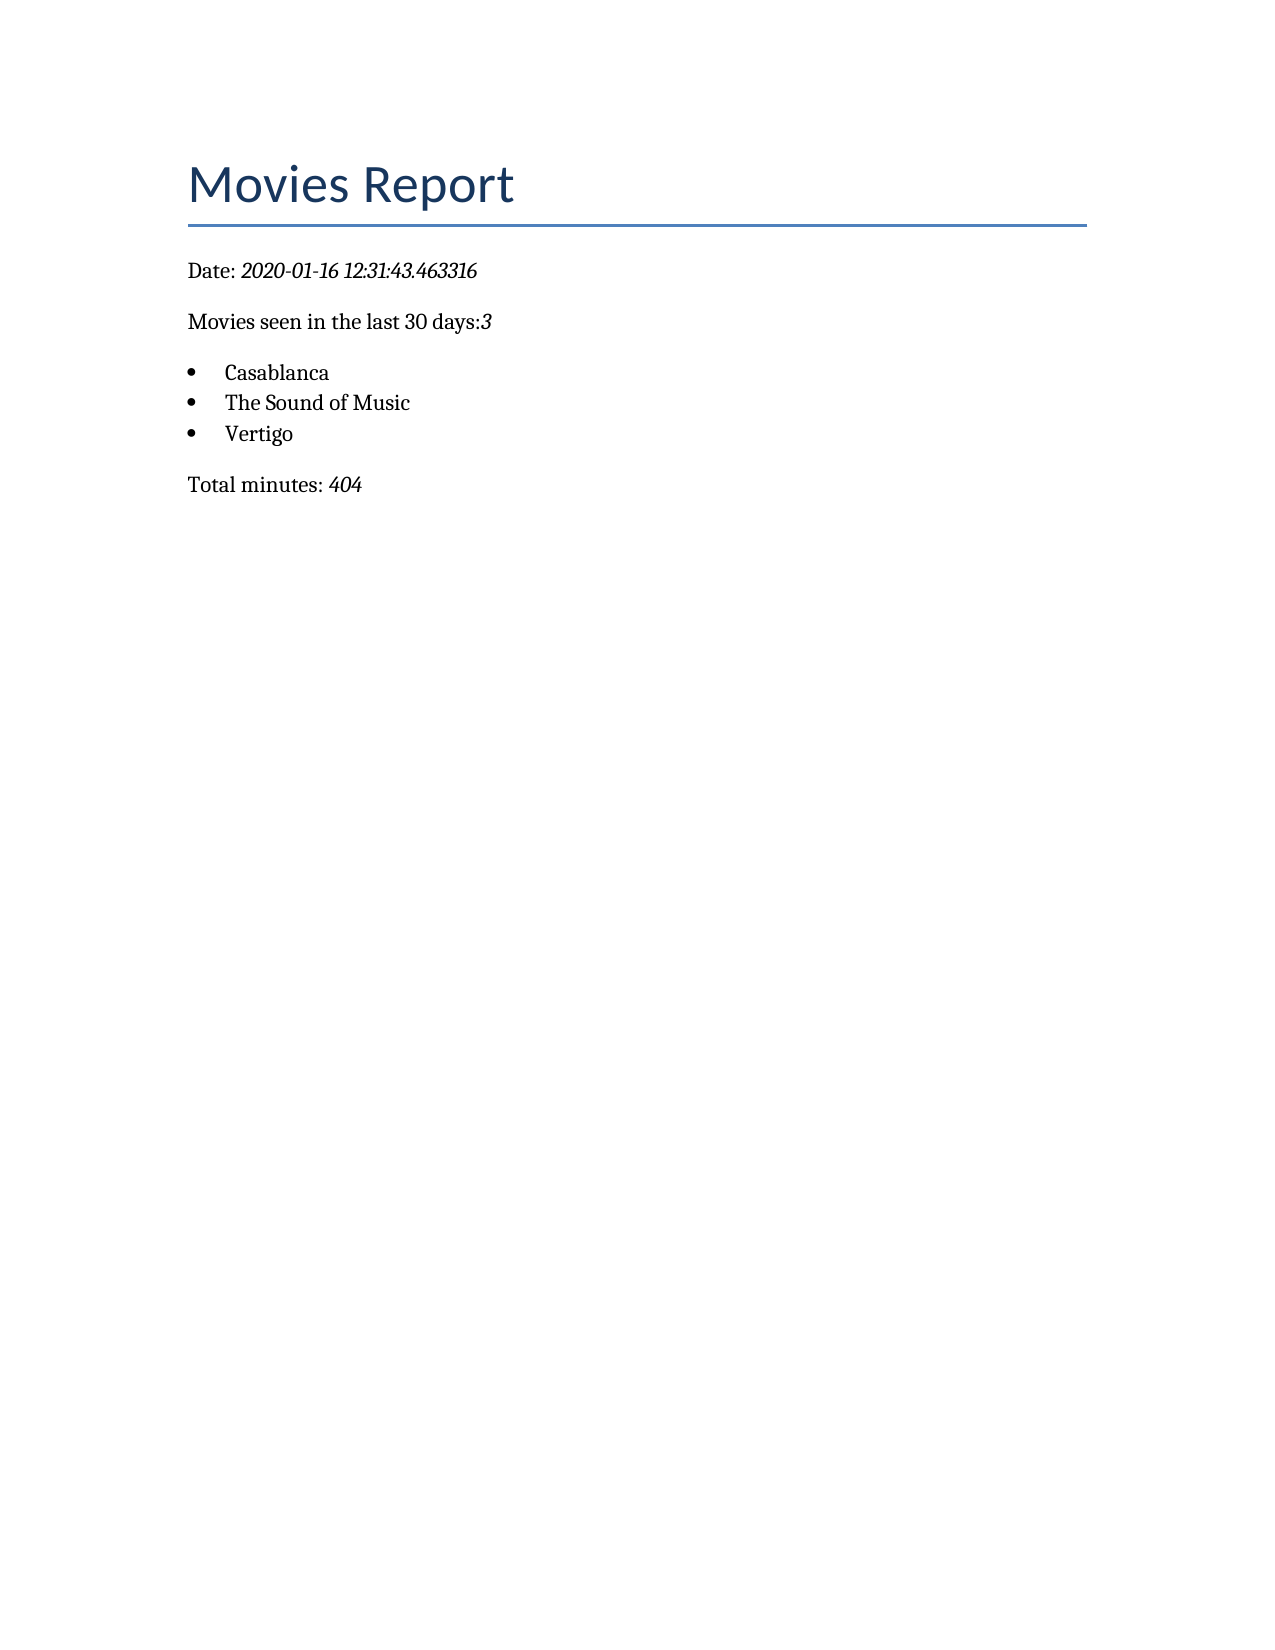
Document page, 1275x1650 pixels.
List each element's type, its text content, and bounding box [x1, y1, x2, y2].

title Movies Report [187, 150, 1087, 227]
text Date: 2020-01-16 12:31:43.463316 [187, 258, 1087, 284]
text Movies seen in the last 30 days:3 [187, 309, 1087, 335]
list Vertigo [187, 420, 1087, 447]
list Casablanca [187, 360, 1087, 386]
text Total minutes: 404 [187, 471, 1087, 498]
list The Sound of Music [187, 390, 1087, 416]
